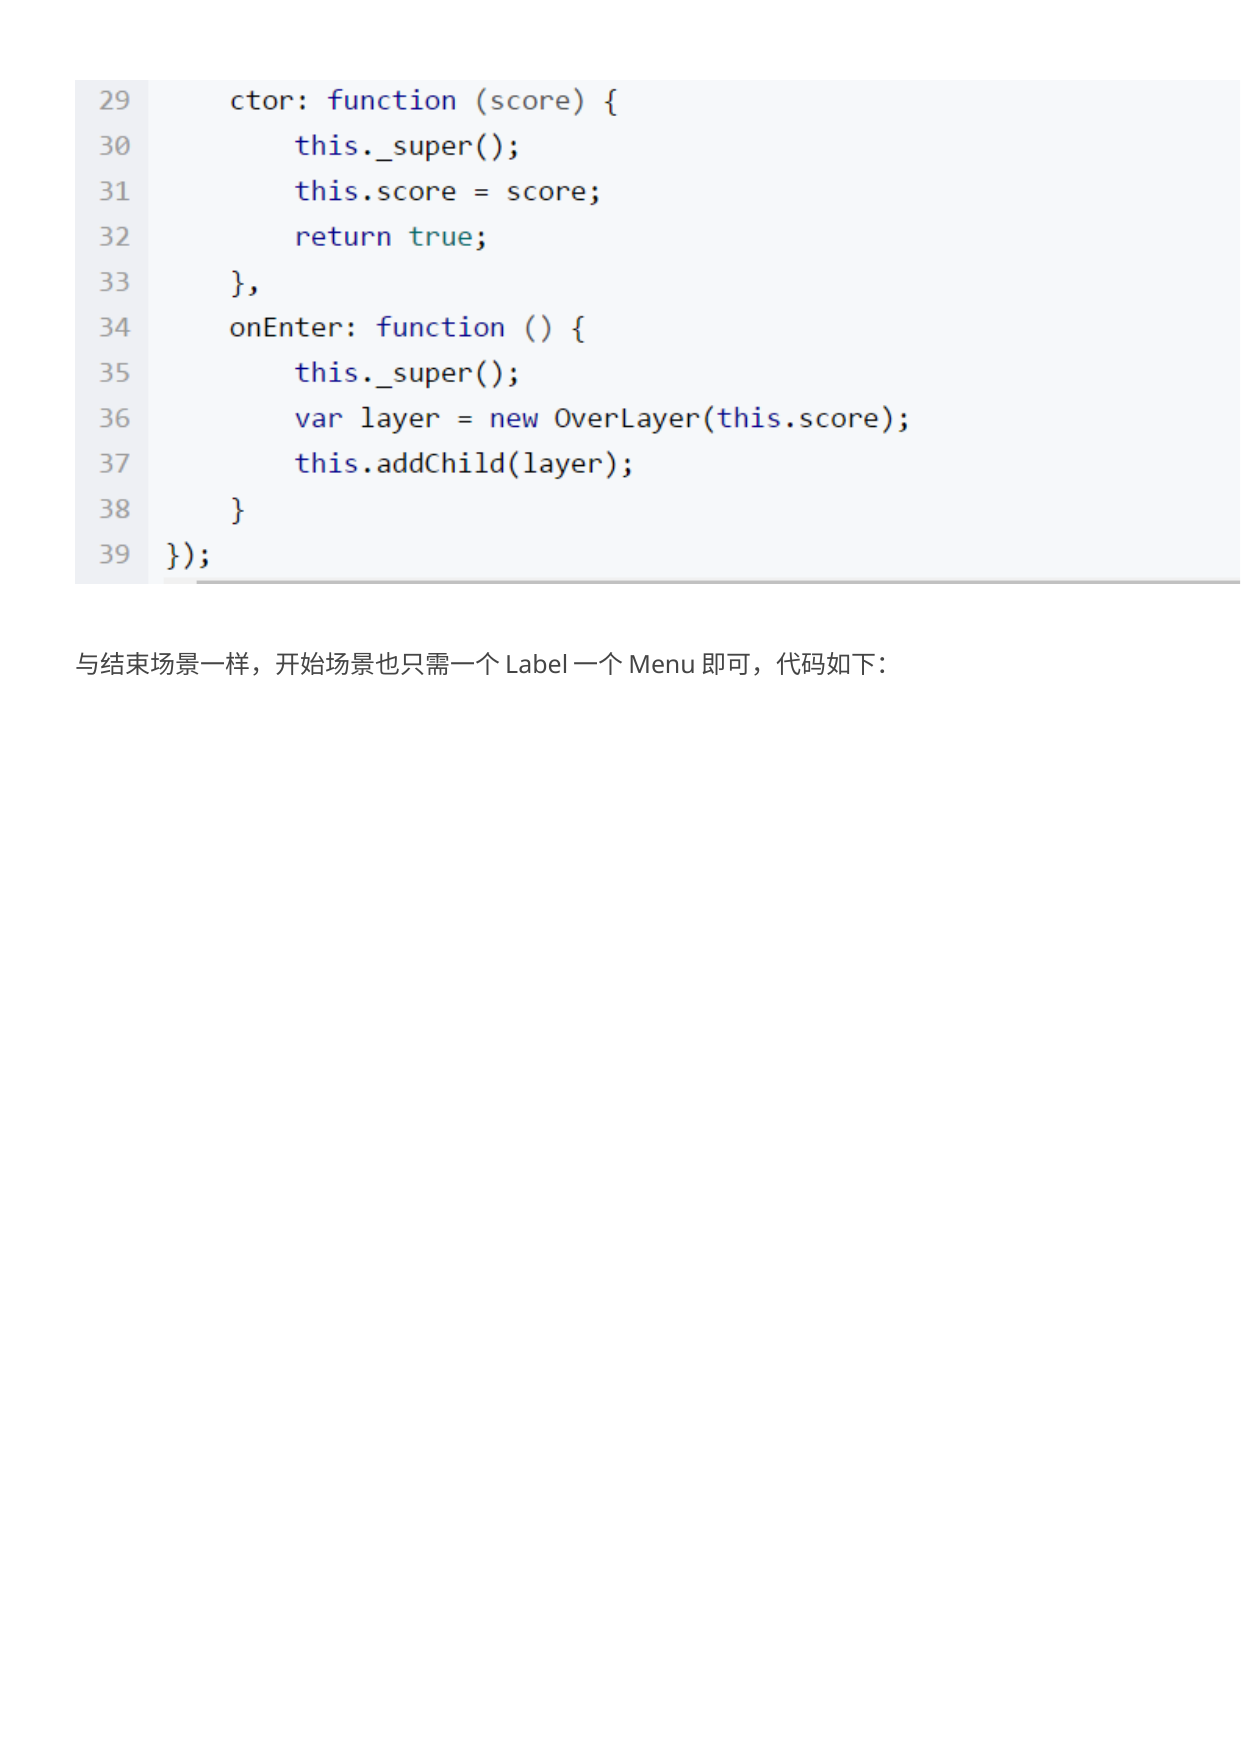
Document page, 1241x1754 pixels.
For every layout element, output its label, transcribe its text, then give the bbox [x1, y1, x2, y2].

text 与结束场景一样，开始场景也只需一个Label一个Menu即可，代码如下： [75, 630, 1165, 695]
picture [75, 80, 1241, 584]
